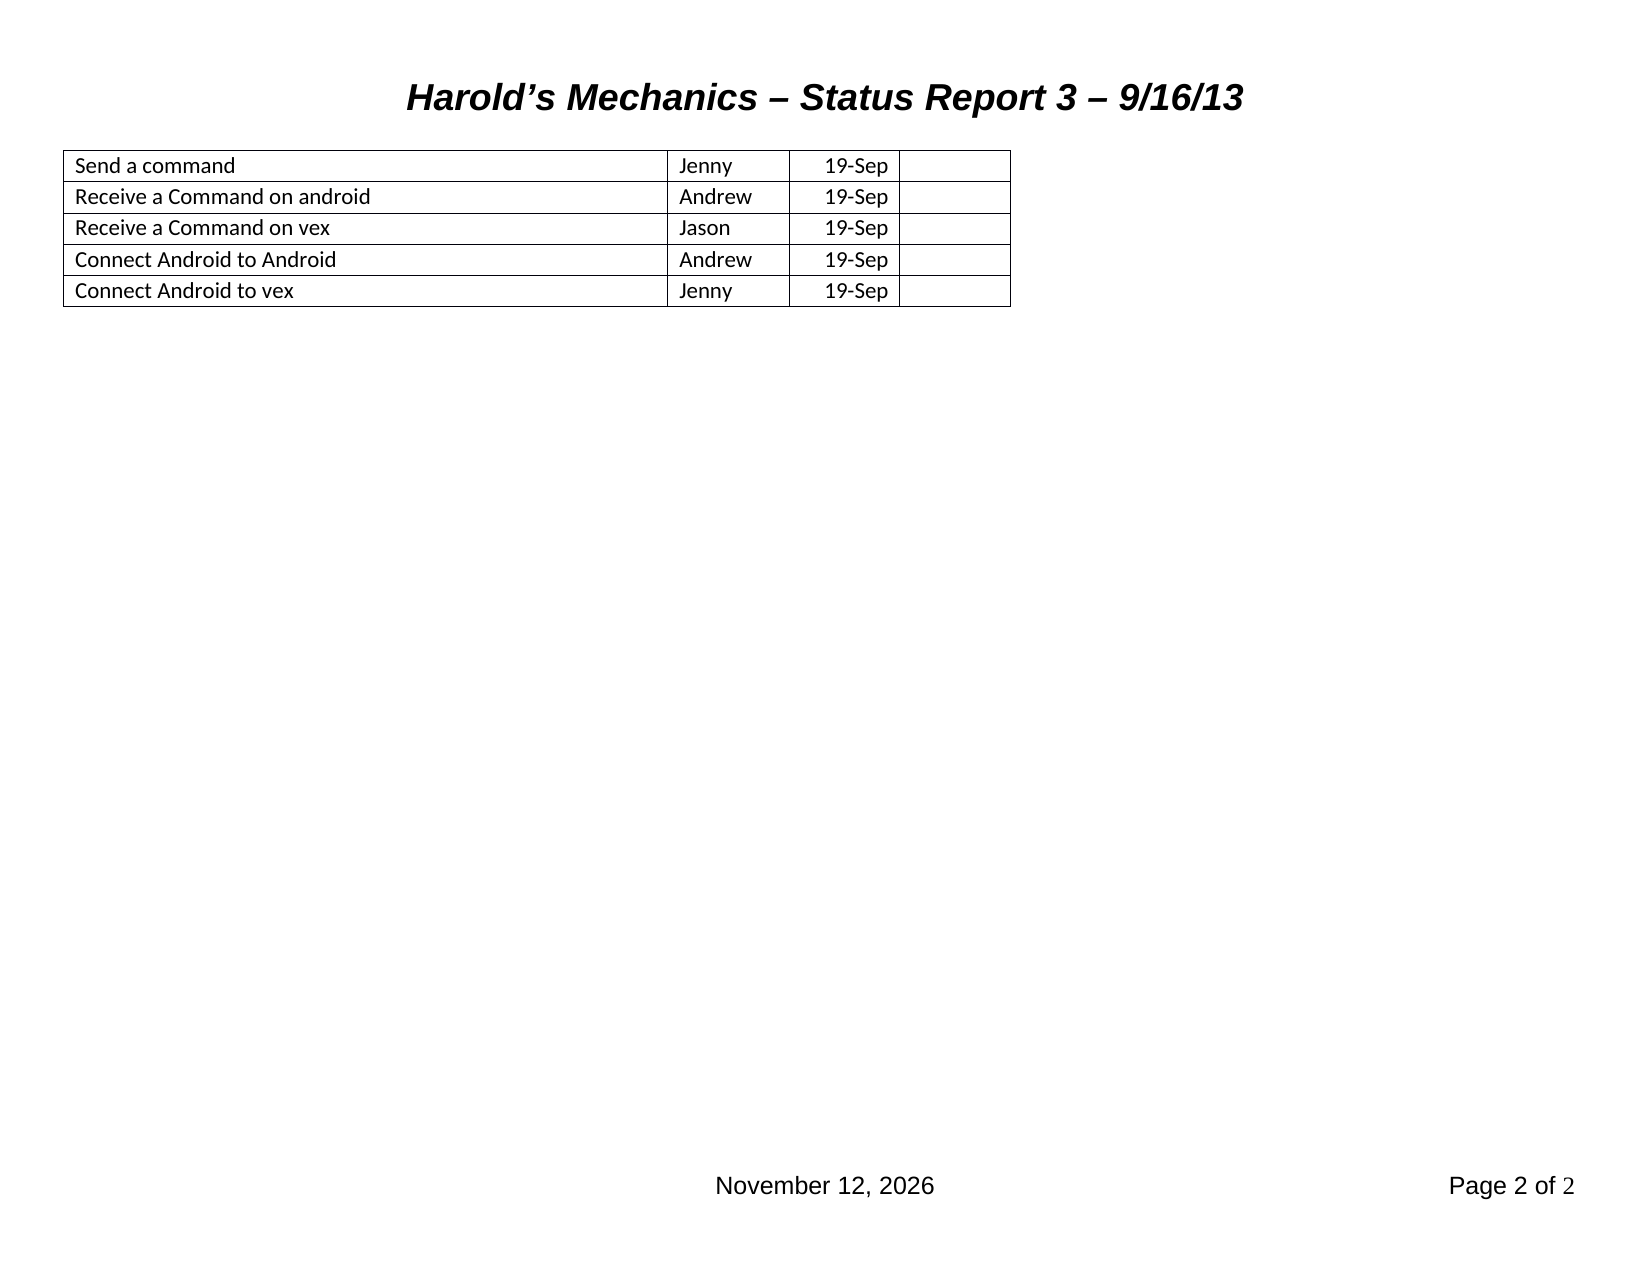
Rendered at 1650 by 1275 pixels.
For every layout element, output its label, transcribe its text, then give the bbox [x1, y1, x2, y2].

table_cell 19-Sep [790, 182, 899, 212]
table_cell Andrew [668, 245, 789, 275]
table_cell Connect Android to Android [64, 245, 667, 275]
table_cell Jason [668, 214, 789, 244]
table_cell [900, 276, 1010, 306]
table_cell 19-Sep [790, 214, 899, 244]
table_cell [900, 214, 1010, 244]
table_cell 19-Sep [790, 276, 899, 306]
table_cell Receive a Command on android [64, 182, 667, 212]
table_cell 19-Sep [790, 245, 899, 275]
table_cell [900, 151, 1010, 181]
table_cell [900, 182, 1010, 212]
table_cell Andrew [668, 182, 789, 212]
table_cell Receive a Command on vex [64, 214, 667, 244]
table_cell Connect Android to vex [64, 276, 667, 306]
table_cell Send a command [64, 151, 667, 181]
table_cell Jenny [668, 151, 789, 181]
table_cell 19-Sep [790, 151, 899, 181]
table_cell Jenny [668, 276, 789, 306]
table_cell [900, 245, 1010, 275]
